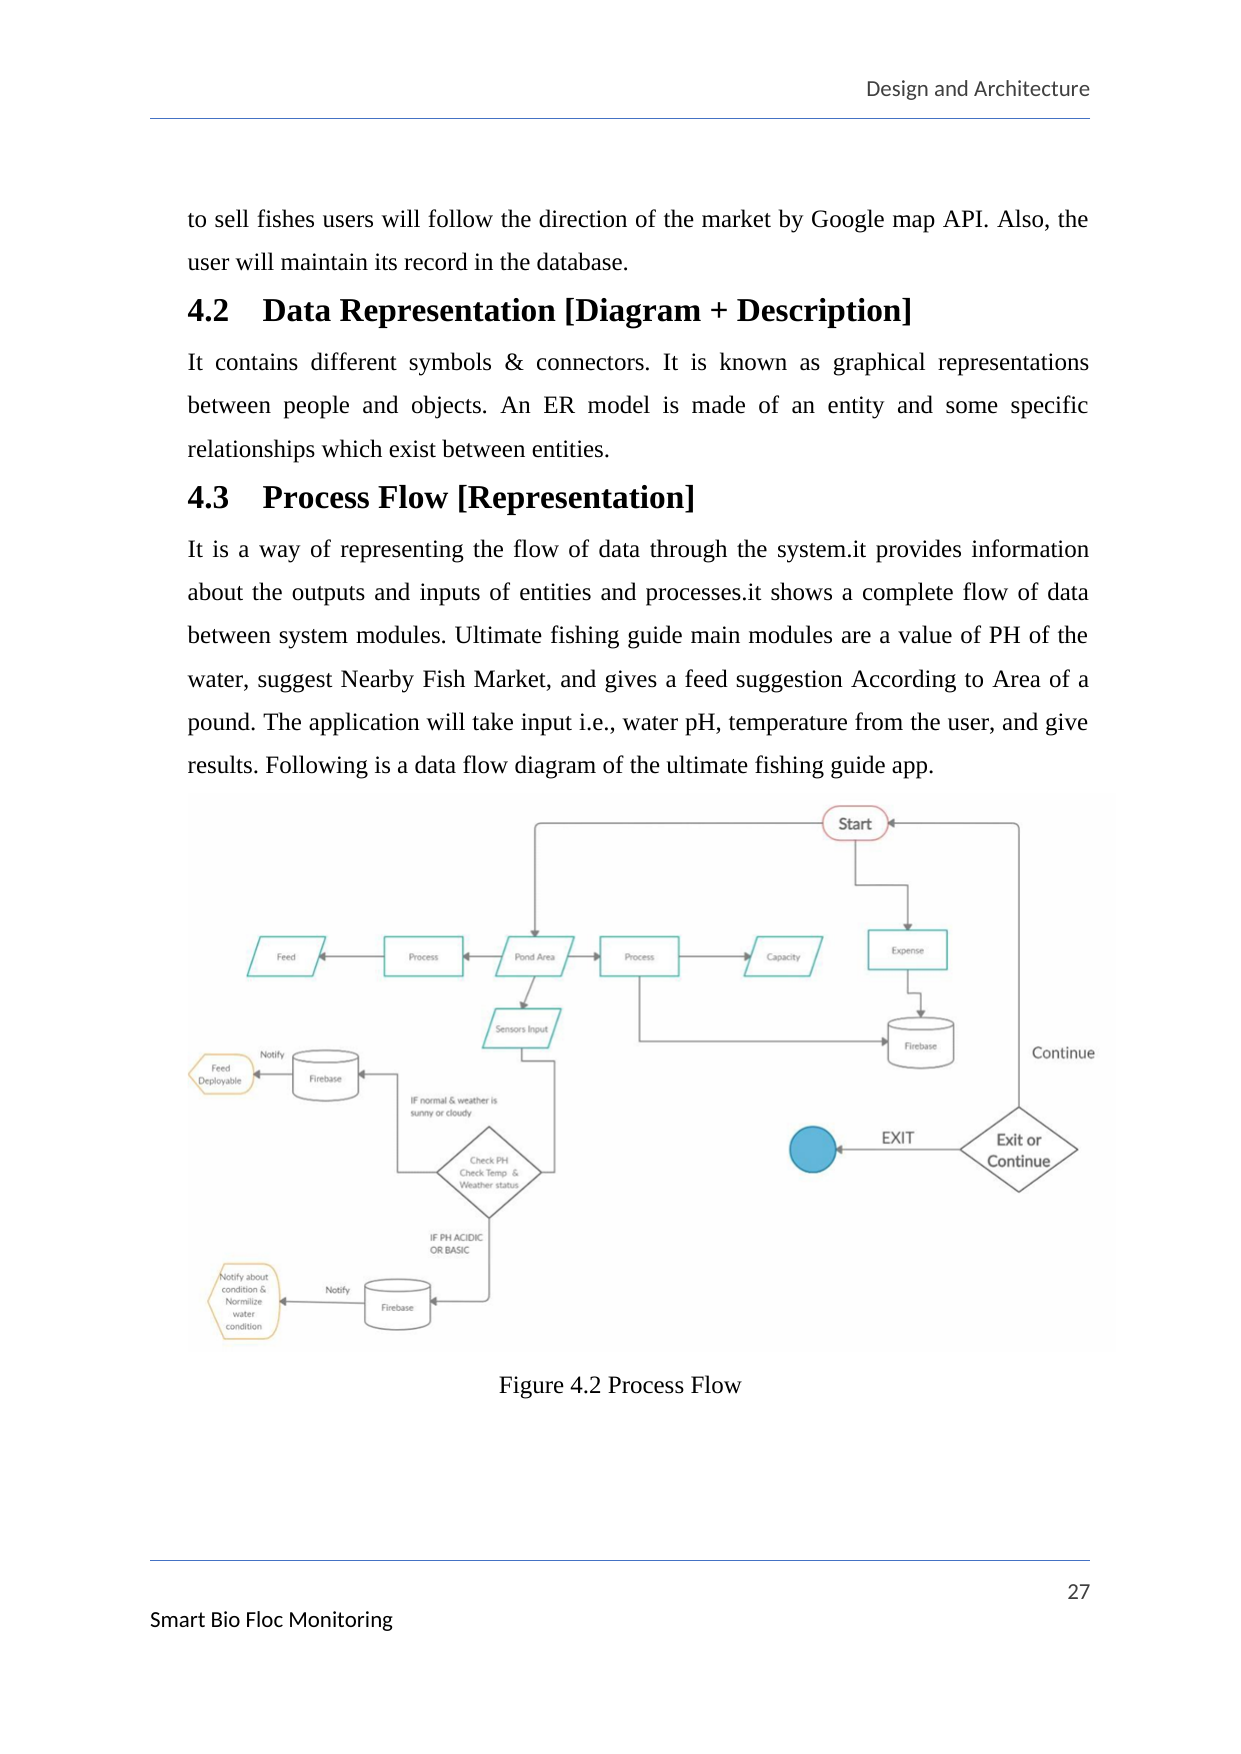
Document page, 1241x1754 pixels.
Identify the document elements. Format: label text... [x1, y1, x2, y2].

text It contains different symbols & connectors. It is known as graphical representations between people and objects. An ER model is made of an entity and some specific relationships which exist between entities. [187, 347, 1090, 462]
picture [187, 793, 1117, 1352]
text Figure 4.2 Process Flow [150, 1370, 1090, 1399]
text It is a way of representing the flow of data through the system.it provides information about the outputs and inputs of entities and processes.it shows a complete flow of data between system modules. Ultimate fishing guide main modules are a value of PH of the water, suggest Nearby Fish Market, and gives a feed suggestion According to Area of a pound. The application will take input i.e., water pH, temperature from the user, and give results. Following is a data flow diagram of the ultimate fishing guide app. [187, 534, 1090, 779]
list Process Flow [Representation] [187, 477, 1090, 515]
list Data Representation [Diagram + Description] [187, 290, 1090, 328]
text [187, 204, 1090, 276]
